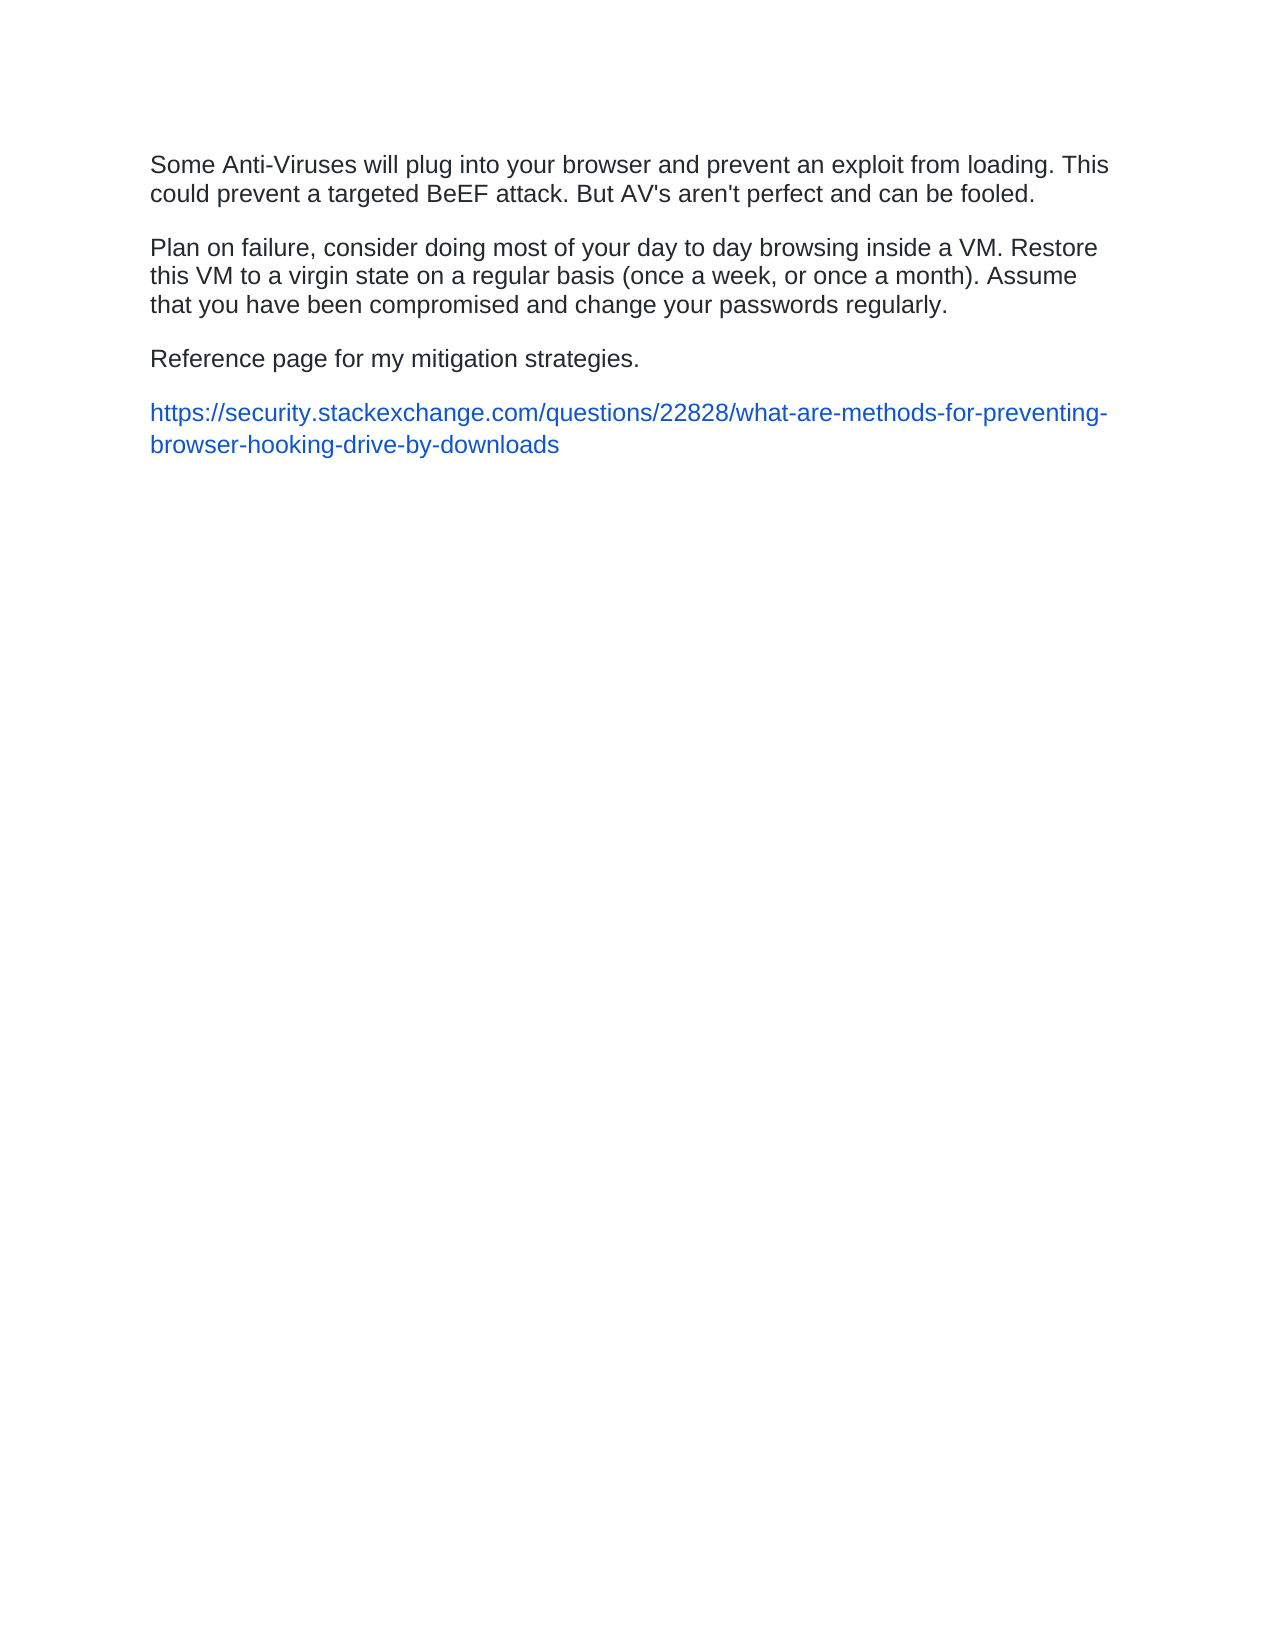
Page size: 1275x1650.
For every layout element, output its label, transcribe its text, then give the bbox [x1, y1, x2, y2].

text Some Anti-Viruses will plug into your browser and prevent an exploit from loading. This could prevent a targeted BeEF attack. But AV's aren't perfect and can be fooled. [150, 150, 1125, 207]
text https://security.stackexchange.com/questions/22828/what-are-methods-for-preventing-browser-hooking-drive-by-downloads [150, 397, 1125, 459]
text Plan on failure, consider doing most of your day to day browsing inside a VM. Restore this VM to a virgin state on a regular basis (once a week, or once a month). Assume that you have been compromised and change your passwords regularly. [150, 232, 1125, 319]
text Reference page for my mitigation strategies. [150, 344, 1125, 372]
